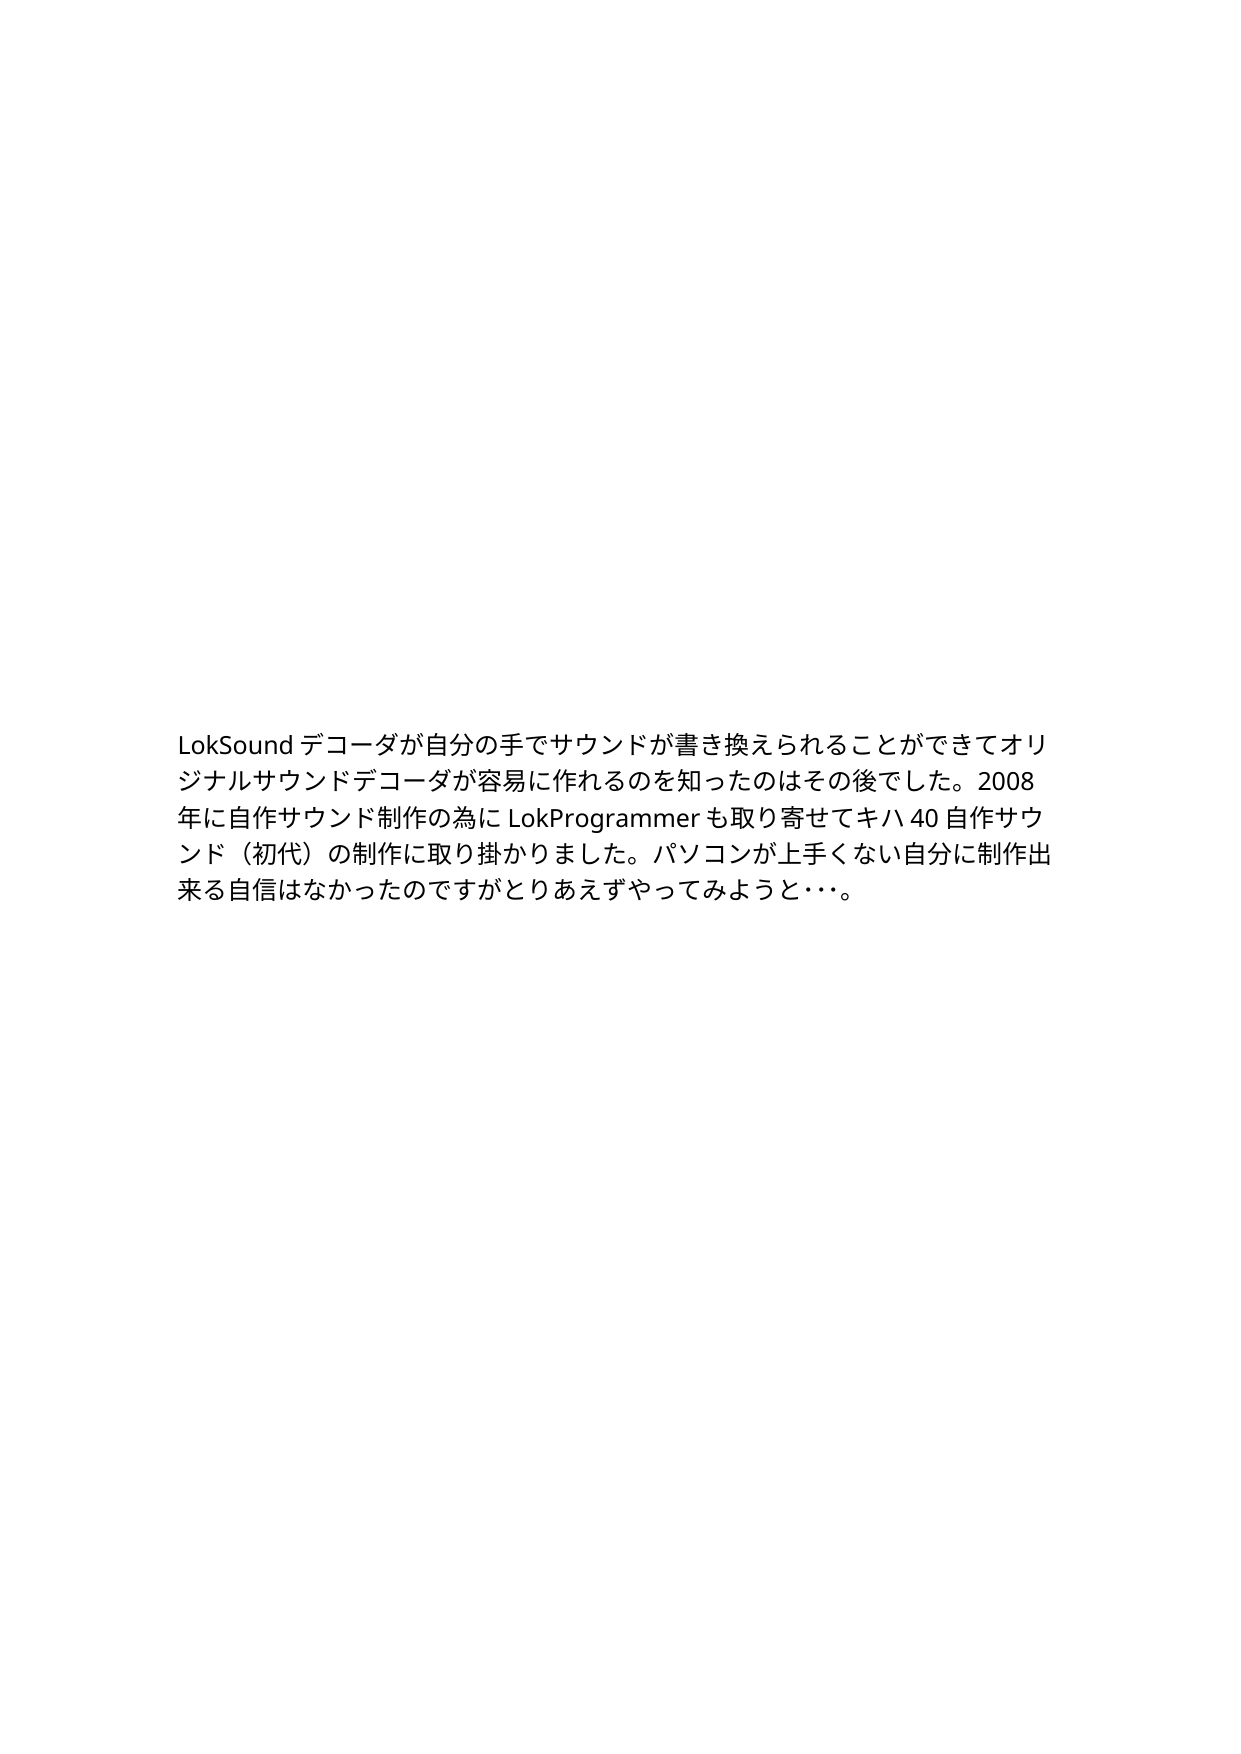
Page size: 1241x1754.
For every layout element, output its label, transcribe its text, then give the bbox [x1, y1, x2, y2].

text LokSoundデコーダが自分の手でサウンドが書き換えられることができてオリジナルサウンドデコーダが容易に作れるのを知ったのはその後でした。2008年に自作サウンド制作の為にLokProgrammerも取り寄せてキハ40自作サウンド（初代）の制作に取り掛かりました。パソコンが上手くない自分に制作出来る自信はなかったのですがとりあえずやってみようと･･･。 [177, 726, 1063, 907]
